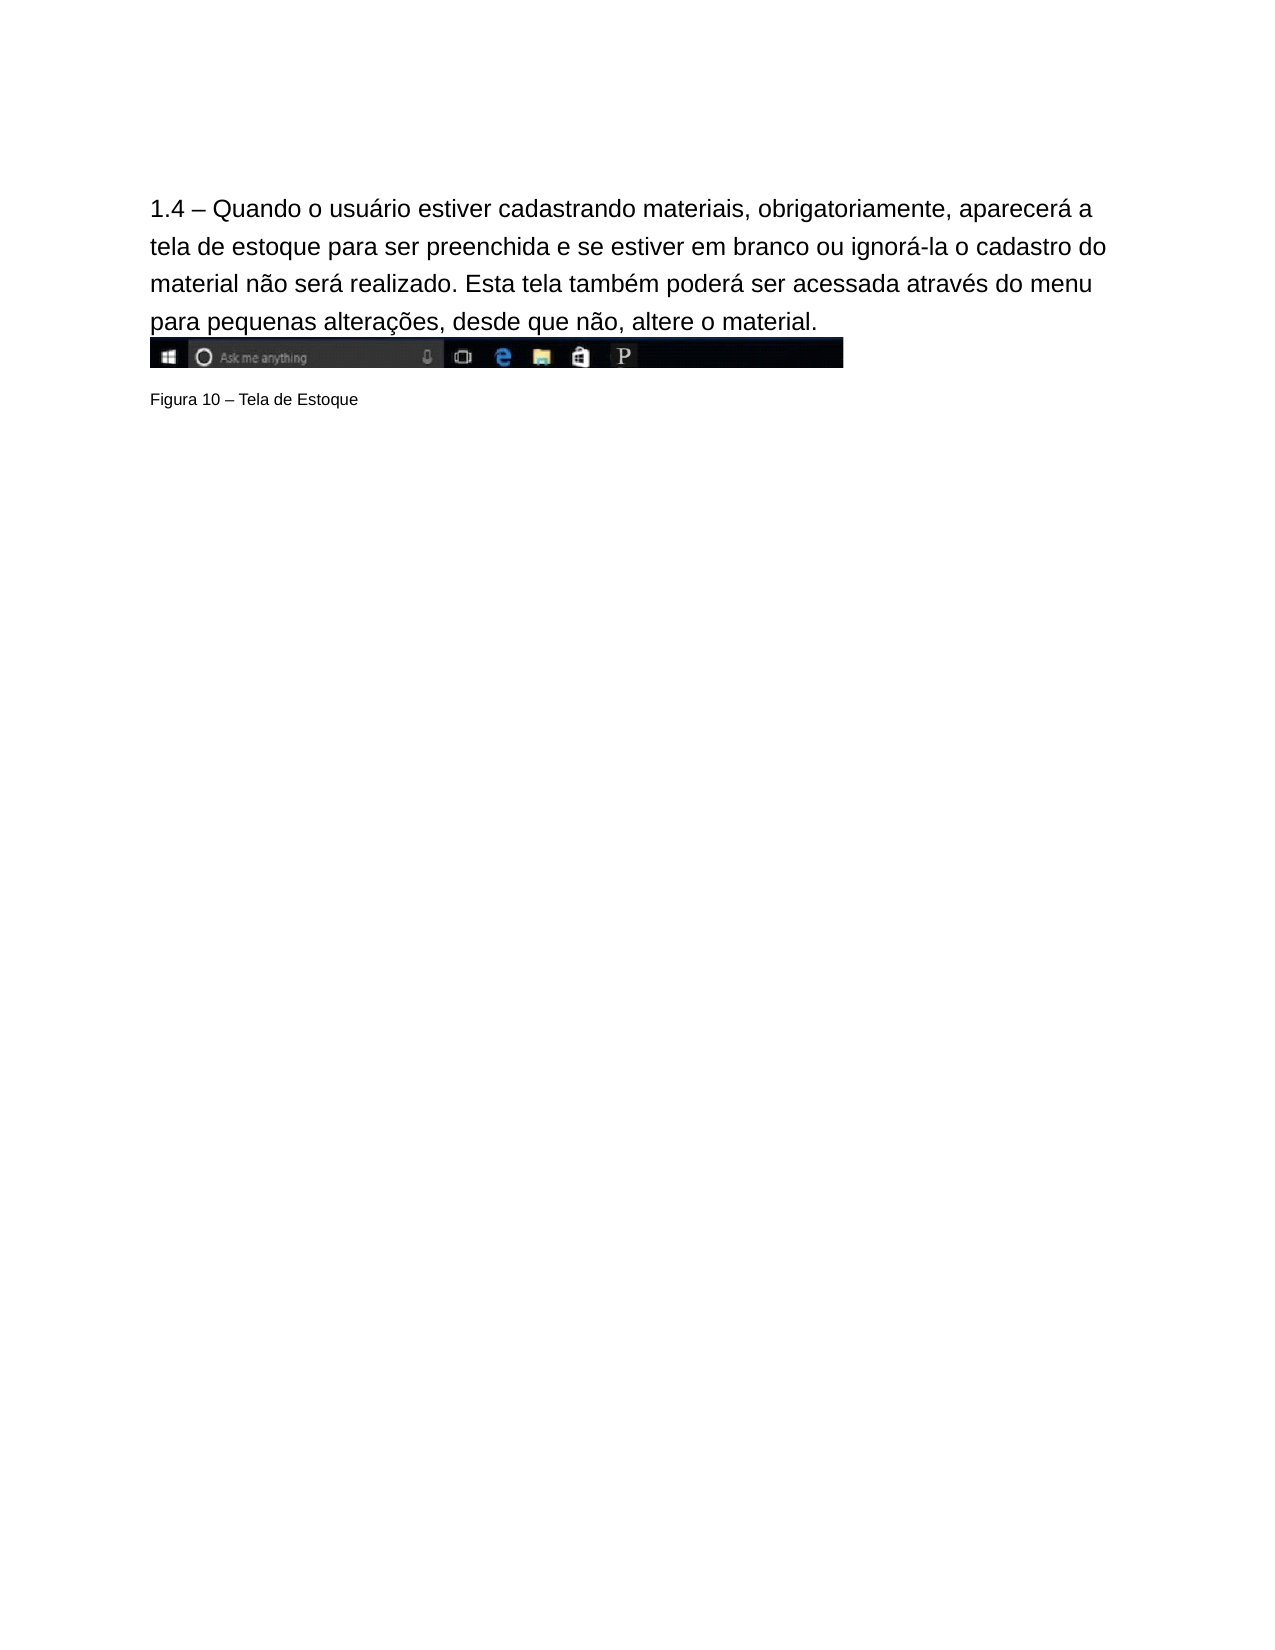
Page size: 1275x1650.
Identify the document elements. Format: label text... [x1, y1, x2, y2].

text 1.4 – Quando o usuário estiver cadastrando materiais, obrigatoriamente, aparecerá a tela de estoque para ser preenchida e se estiver em branco ou ignorá-la o cadastro do material não será realizado. Esta tela também poderá ser acessada através do menu para pequenas alterações, desde que não, altere o material. [150, 187, 1125, 337]
text Figura 10 – Tela de Estoque [150, 375, 1125, 412]
